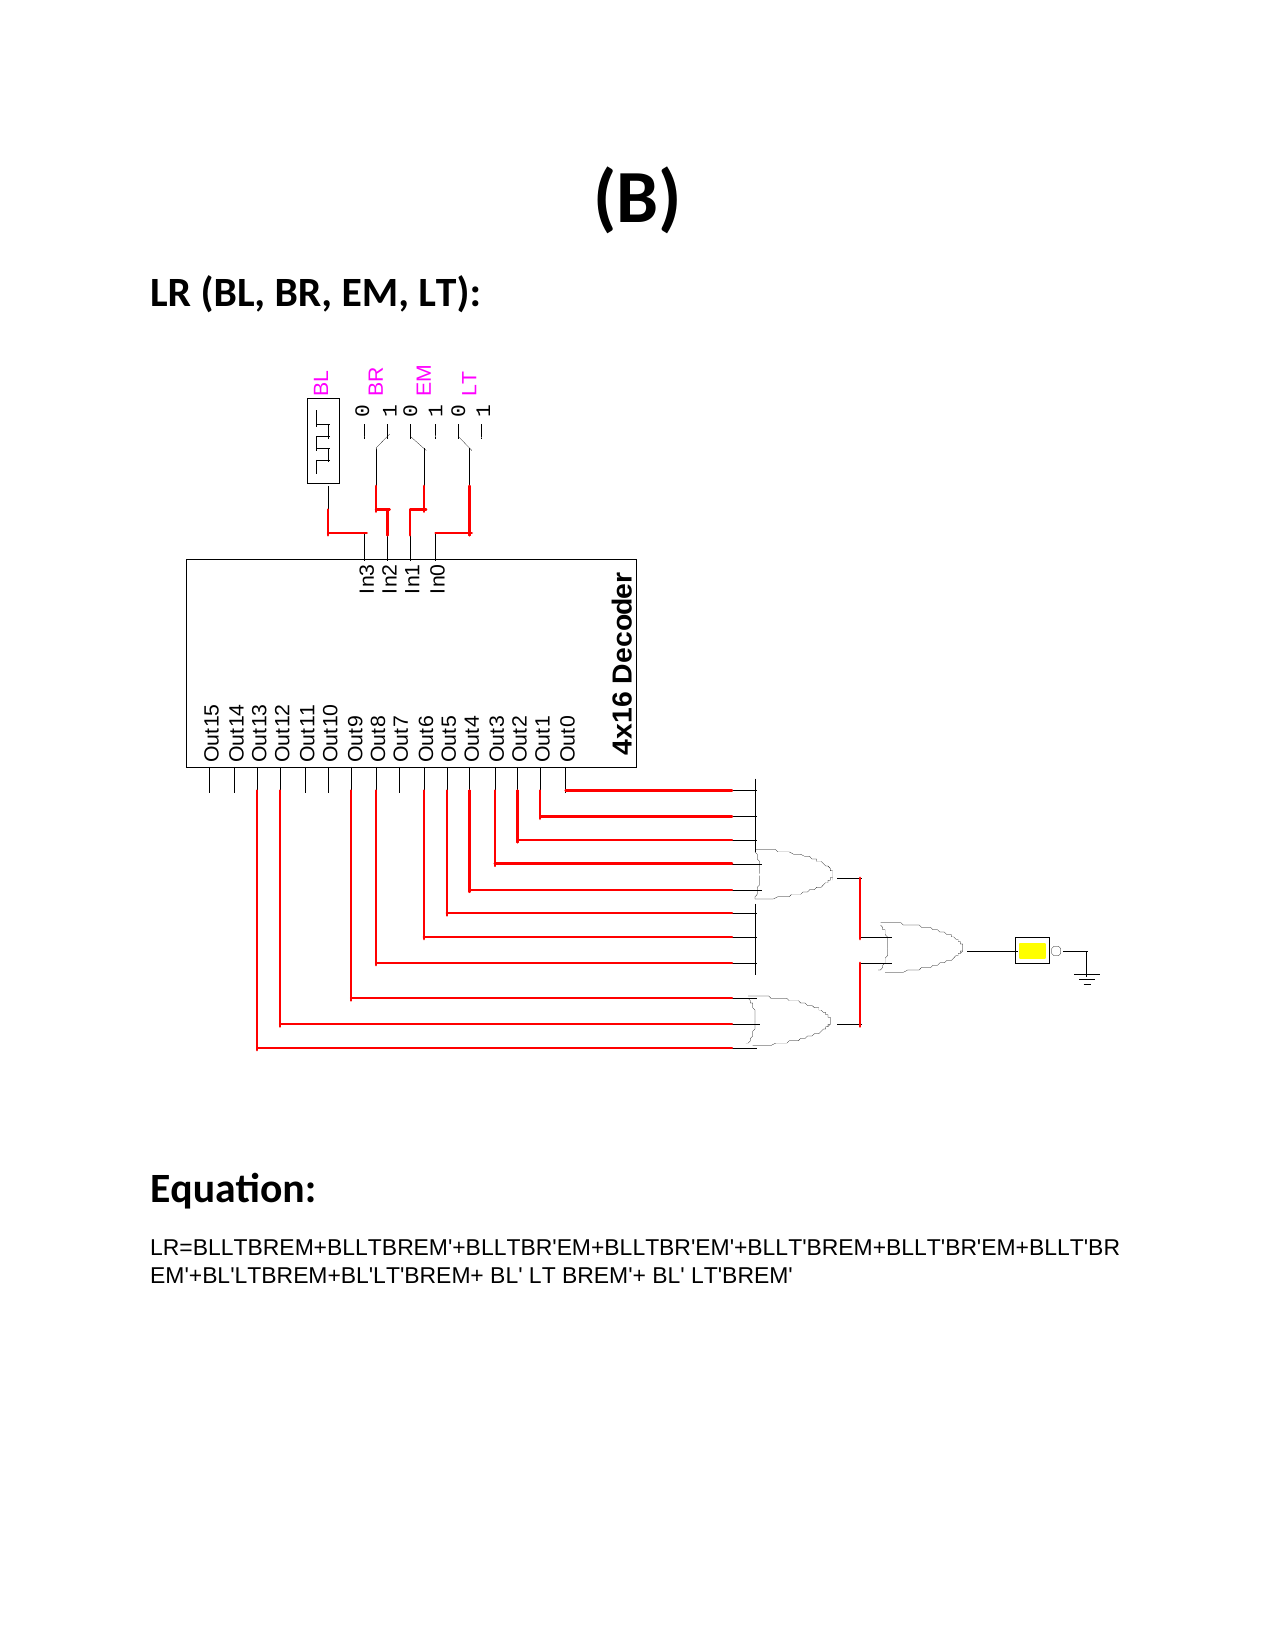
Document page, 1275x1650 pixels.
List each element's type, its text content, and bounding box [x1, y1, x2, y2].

text Equation: [150, 1162, 1125, 1213]
text (B) [150, 150, 1125, 242]
text LR (BL, BR, EM, LT): [150, 266, 1125, 316]
text LR=BLLTBREM+BLLTBREM'+BLLTBR'EM+BLLTBR'EM'+BLLT'BREM+BLLT'BR'EM+BLLT'BREM'+BL'LTBREM+BL'LT'BREM+ BL' LT BREM'+ BL' LT'BREM' [150, 1233, 1125, 1288]
